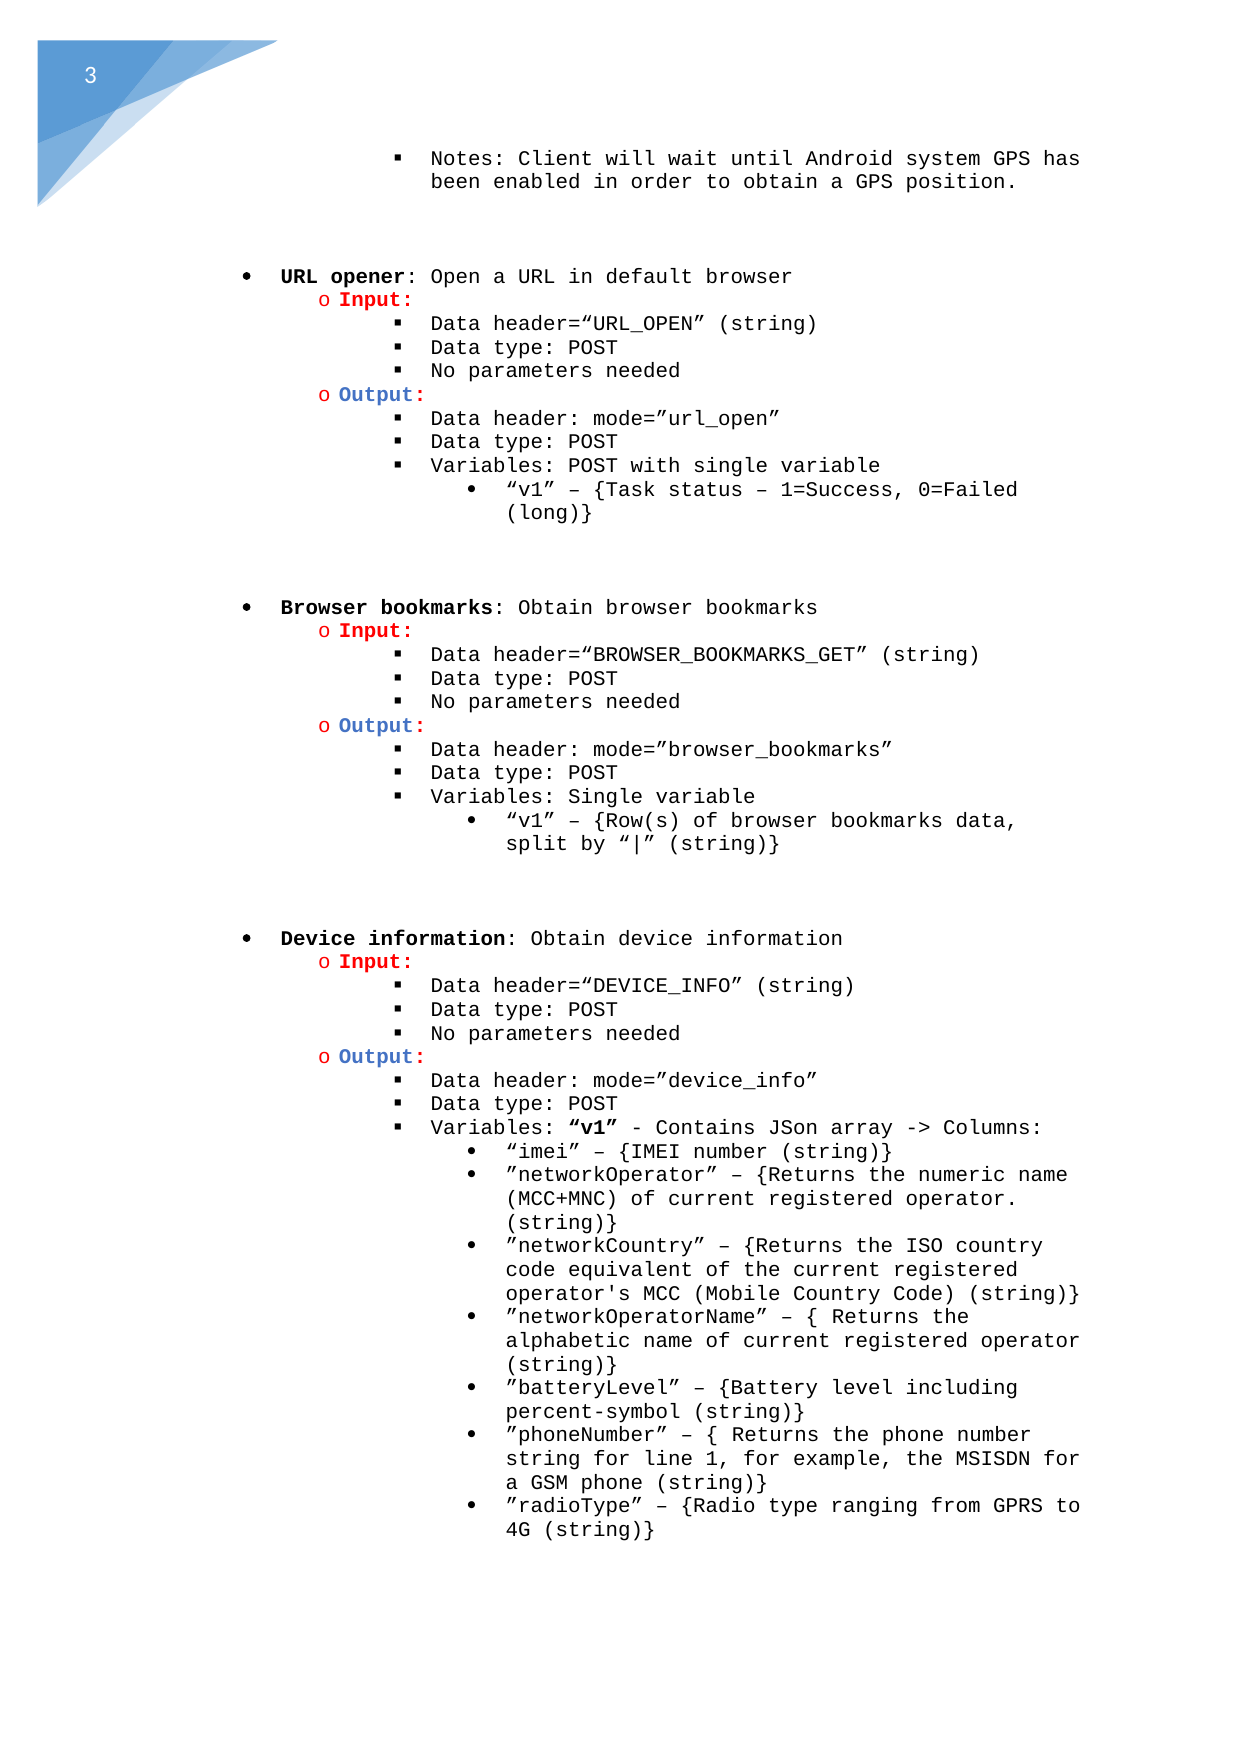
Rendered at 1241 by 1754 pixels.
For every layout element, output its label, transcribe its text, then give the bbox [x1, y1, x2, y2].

list Variables: Single variable [393, 786, 1093, 810]
list Variables: “v1” - Contains JSon array -> Columns: [393, 1117, 1093, 1141]
list Notes: Client will wait until Android system GPS has been enabled in order to obtain a GPS position. [393, 148, 1093, 195]
list Data header: mode=”url_open” [393, 408, 1093, 431]
list ”radioType” – {Radio type ranging from GPRS to 4G (string)} [468, 1495, 1093, 1543]
list Output: [318, 1046, 1093, 1070]
list Data header=“URL_OPEN” (string) [393, 313, 1093, 337]
list ”phoneNumber” – { Returns the phone number string for line 1, for example, the MSISDN for a GSM phone (string)} [468, 1424, 1093, 1495]
list Data header: mode=”device_info” [393, 1070, 1093, 1093]
list Data header: mode=”browser_bookmarks” [393, 739, 1093, 762]
list “v1” – {Task status – 1=Success, 0=Failed (long)} [468, 479, 1093, 526]
list Data header=“DEVICE_INFO” (string) [393, 975, 1093, 999]
picture [37, 40, 279, 209]
list ”networkOperator” – {Returns the numeric name (MCC+MNC) of current registered operator. (string)} [468, 1164, 1093, 1235]
list Variables: POST with single variable [393, 455, 1093, 479]
list ”networkOperatorName” – { Returns the alphabetic name of current registered operator (string)} [468, 1306, 1093, 1377]
list No parameters needed [393, 1022, 1093, 1046]
list ”batteryLevel” – {Battery level including percent-symbol (string)} [468, 1377, 1093, 1424]
list Output: [318, 384, 1093, 408]
list ”networkCountry” – {Returns the ISO country code equivalent of the current registered operator's MCC (Mobile Country Code) (string)} [468, 1235, 1093, 1306]
list Output: [318, 715, 1093, 739]
list “v1” – {Row(s) of browser bookmarks data, split by “|” (string)} [468, 810, 1093, 857]
list Data type: POST [393, 999, 1093, 1022]
list Data type: POST [393, 431, 1093, 455]
list No parameters needed [393, 691, 1093, 715]
list Data type: POST [393, 762, 1093, 786]
list Data type: POST [393, 668, 1093, 691]
list Input: [318, 621, 1093, 644]
list Data type: POST [393, 337, 1093, 360]
list URL opener: Open a URL in default browser [243, 266, 1093, 289]
list Device information: Obtain device information [243, 928, 1093, 952]
list Input: [318, 952, 1093, 975]
list “imei” – {IMEI number (string)} [468, 1141, 1093, 1164]
list No parameters needed [393, 360, 1093, 384]
list Browser bookmarks: Obtain browser bookmarks [243, 597, 1093, 621]
list Input: [318, 289, 1093, 313]
list Data header=“BROWSER_BOOKMARKS_GET” (string) [393, 644, 1093, 668]
list Data type: POST [393, 1093, 1093, 1117]
